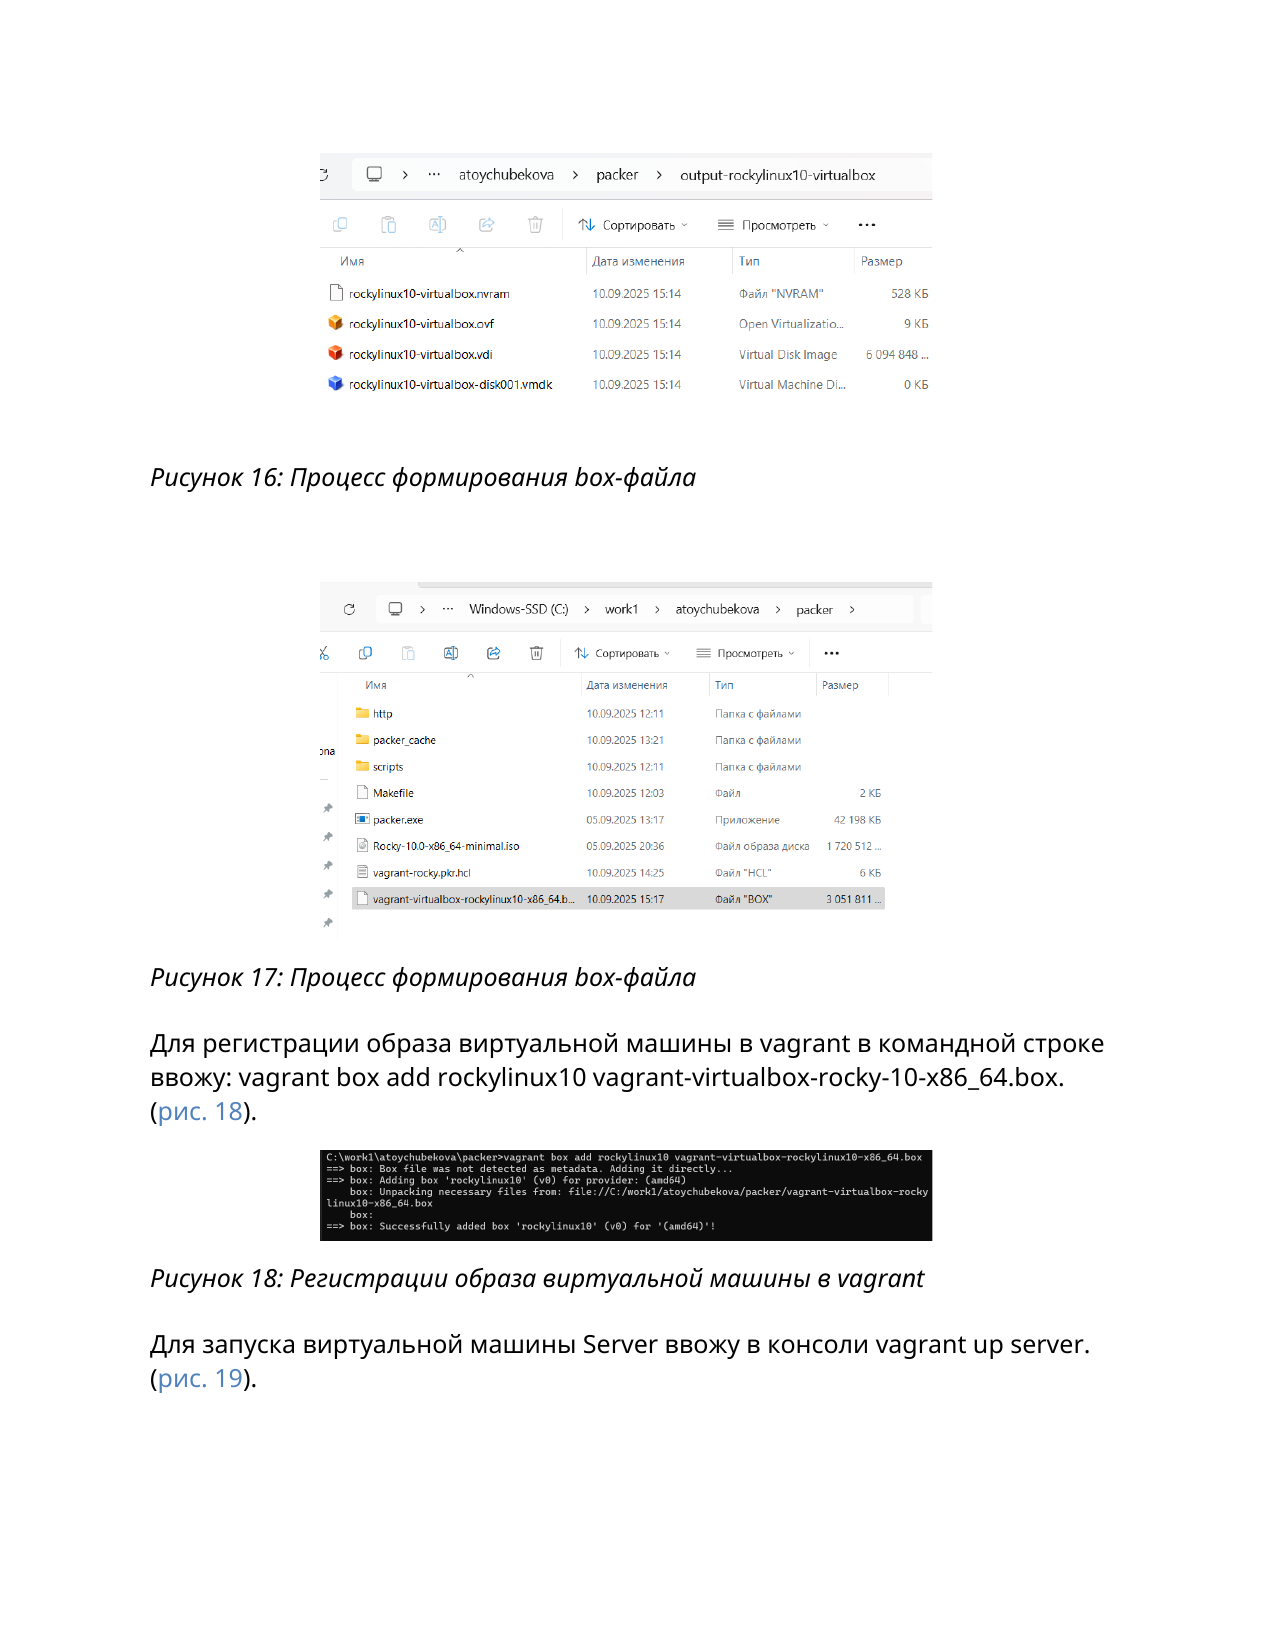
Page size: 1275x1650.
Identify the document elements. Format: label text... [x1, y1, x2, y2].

table_header Рисунок 18: Регистрации образа виртуальной машины в vagrant [139, 1146, 1114, 1308]
text Для запуска виртуальной машины Server ввожу в консоли vagrant up server. (рис. 19). [150, 1326, 1125, 1394]
table_header Рисунок 17: Процесс формирования box-файла [139, 578, 1114, 1007]
picture [320, 1150, 933, 1241]
picture [320, 582, 933, 940]
table_header Рисунок 16: Процесс формирования box-файла [139, 150, 1114, 507]
text Для регистрации образа виртуальной машины в vagrant в командной строке ввожу: vagrant box add rockylinux10 vagrant-virtualbox-rocky-10-x86_64.box. (рис. 18). [150, 1025, 1125, 1127]
picture [320, 153, 933, 440]
